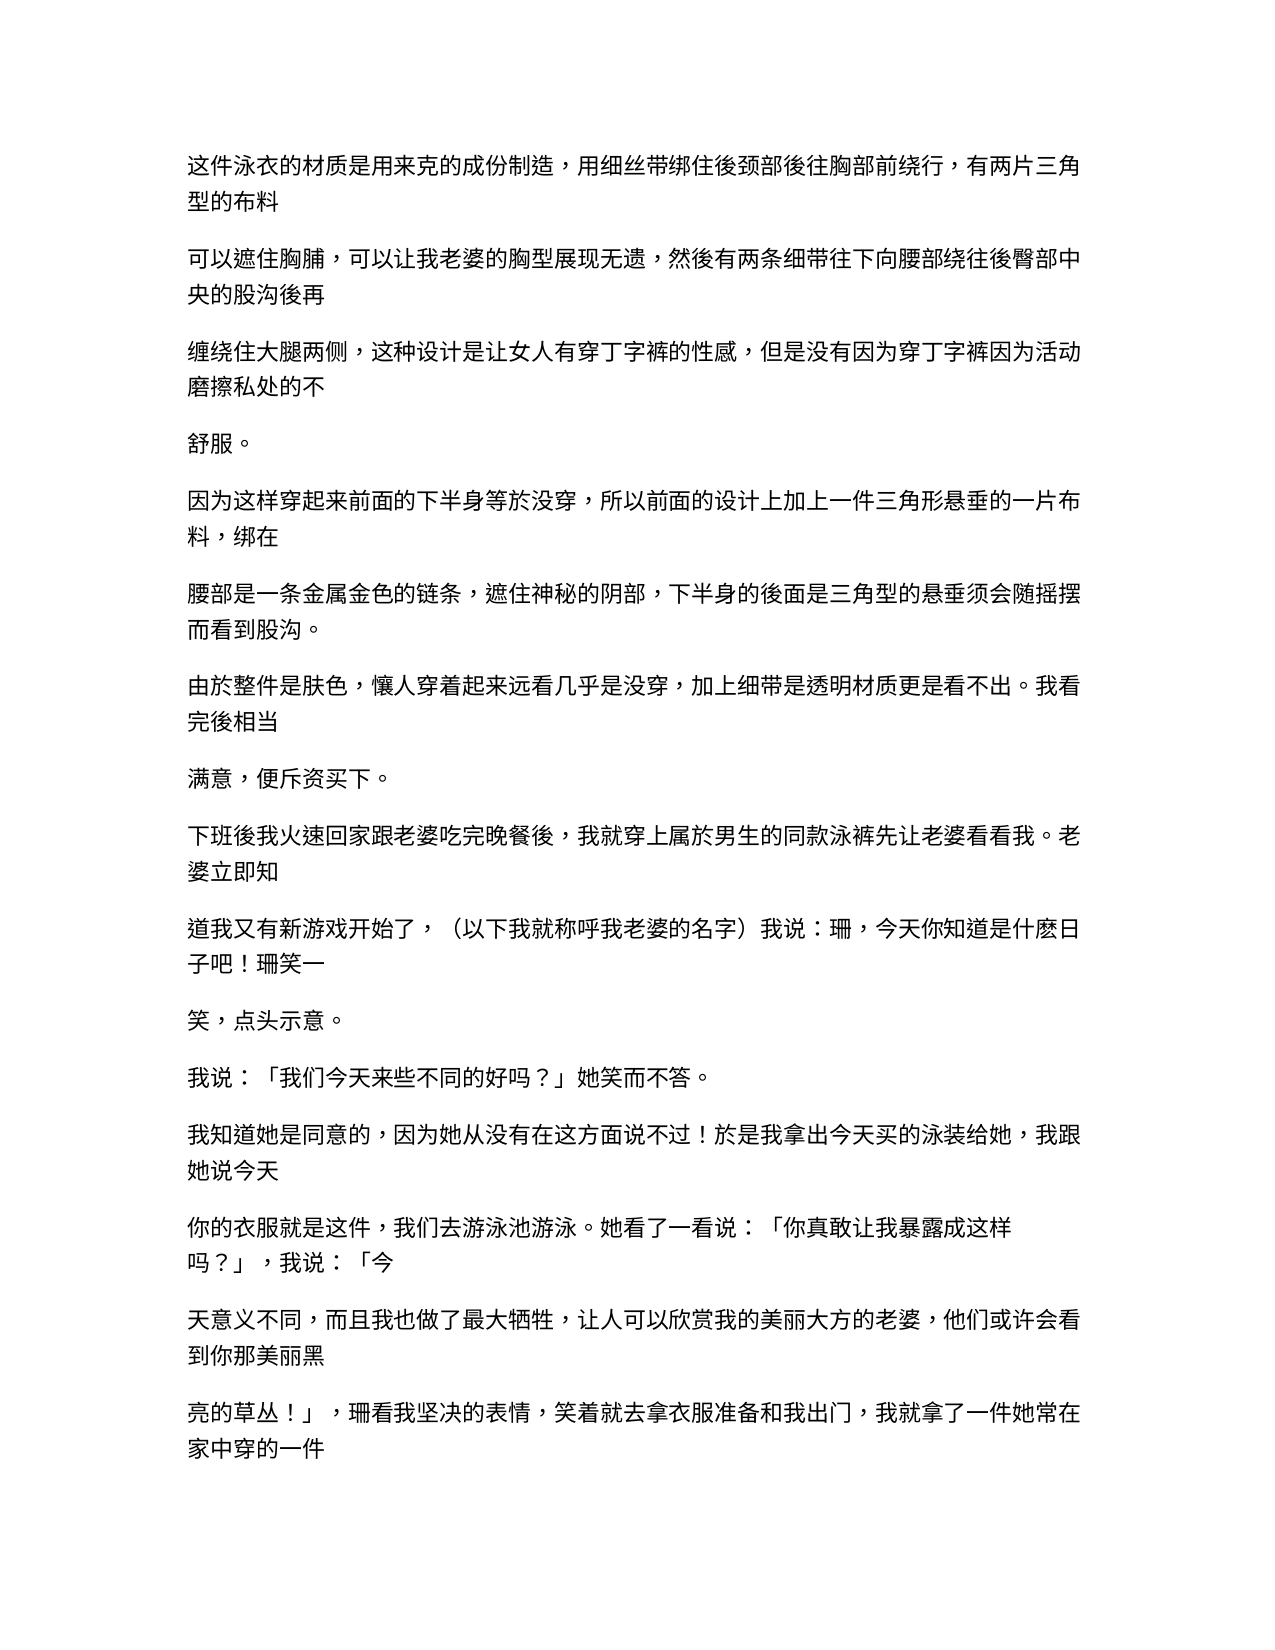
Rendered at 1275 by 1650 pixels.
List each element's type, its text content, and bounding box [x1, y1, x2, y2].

text 因为这样穿起来前面的下半身等於没穿，所以前面的设计上加上一件三角形悬垂的一片布料，绑在 [187, 485, 1087, 552]
text 我说：「我们今天来些不同的好吗？」她笑而不答。 [187, 1062, 1087, 1093]
text 亮的草丛！」，珊看我坚决的表情，笑着就去拿衣服准备和我出门，我就拿了一件她常在家中穿的一件 [187, 1397, 1087, 1464]
text 下班後我火速回家跟老婆吃完晚餐後，我就穿上属於男生的同款泳裤先让老婆看看我。老婆立即知 [187, 820, 1087, 887]
text 我知道她是同意的，因为她从没有在这方面说不过！於是我拿出今天买的泳装给她，我跟她说今天 [187, 1119, 1087, 1186]
text 笑，点头示意。 [187, 1005, 1087, 1036]
text 缠绕住大腿两侧，这种设计是让女人有穿丁字裤的性感，但是没有因为穿丁字裤因为活动磨擦私处的不 [187, 335, 1087, 403]
text 你的衣服就是这件，我们去游泳池游泳。她看了一看说：「你真敢让我暴露成这样吗？」，我说：「今 [187, 1211, 1087, 1279]
text 由於整件是肤色，懹人穿着起来远看几乎是没穿，加上细带是透明材质更是看不出。我看完後相当 [187, 670, 1087, 737]
text 天意义不同，而且我也做了最大牺牲，让人可以欣赏我的美丽大方的老婆，他们或许会看到你那美丽黑 [187, 1304, 1087, 1371]
text 这件泳衣的材质是用来克的成份制造，用细丝带绑住後颈部後往胸部前绕行，有两片三角型的布料 [187, 150, 1087, 217]
text 可以遮住胸脯，可以让我老婆的胸型展现无遗，然後有两条细带往下向腰部绕往後臀部中央的股沟後再 [187, 243, 1087, 310]
text 满意，便斥资买下。 [187, 763, 1087, 794]
text 腰部是一条金属金色的链条，遮住神秘的阴部，下半身的後面是三角型的悬垂须会随摇摆而看到股沟。 [187, 578, 1087, 645]
text 道我又有新游戏开始了，（以下我就称呼我老婆的名字）我说：珊，今天你知道是什麽日子吧！珊笑一 [187, 912, 1087, 980]
text 舒服。 [187, 428, 1087, 459]
